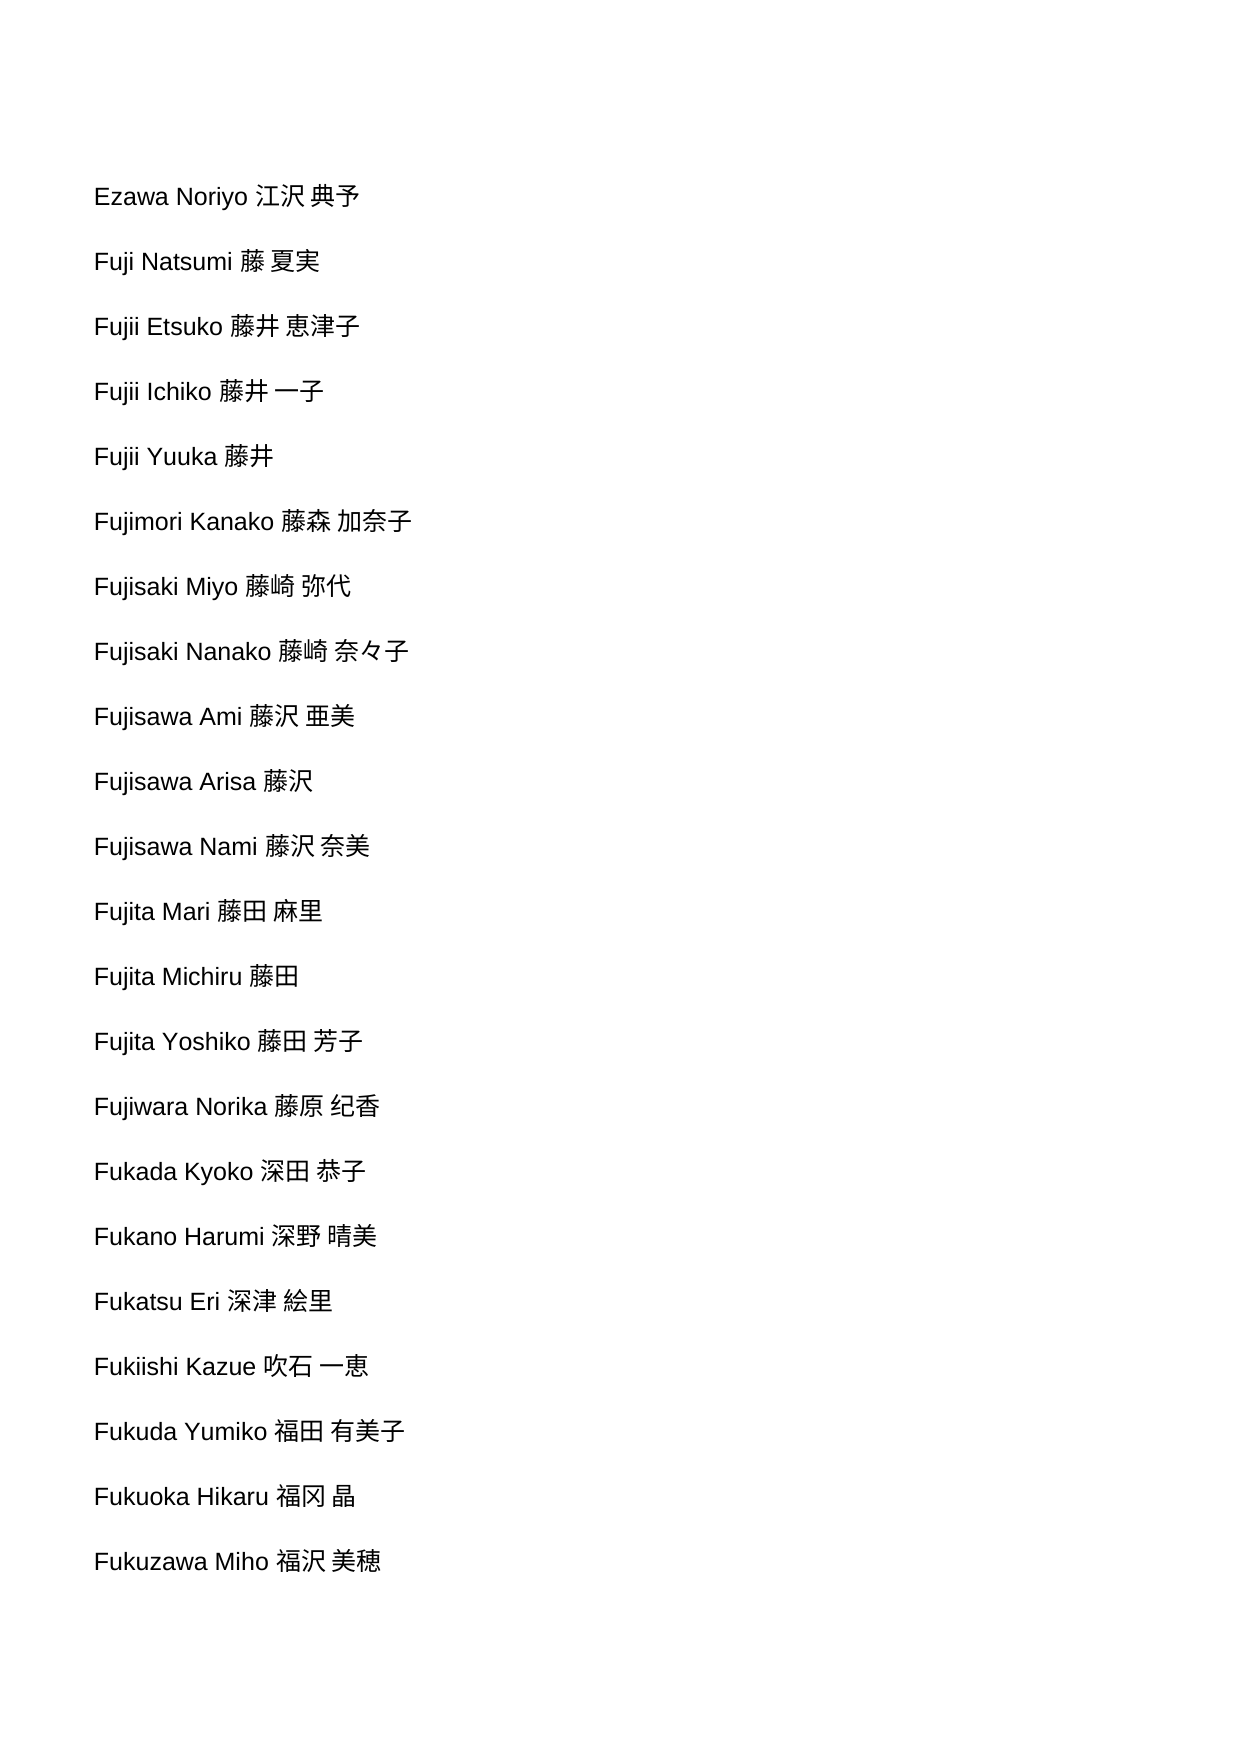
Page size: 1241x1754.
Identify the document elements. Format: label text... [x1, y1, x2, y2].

text Fujii Etsuko 藤井 恵津子 [94, 292, 1144, 357]
text Fujisaki Nanako 藤崎 奈々子 [94, 617, 1144, 682]
text Fujita Yoshiko 藤田 芳子 [94, 1007, 1144, 1072]
text Fukatsu Eri 深津 絵里 [94, 1267, 1144, 1332]
text Ezawa Noriyo 江沢 典予 [94, 162, 1144, 227]
text Fuji Natsumi 藤 夏実 [94, 227, 1144, 292]
text Fujii Yuuka 藤井 [94, 422, 1144, 487]
text Fujisaki Miyo 藤崎 弥代 [94, 552, 1144, 617]
text Fukuda Yumiko 福田 有美子 [94, 1397, 1144, 1462]
text Fujita Michiru 藤田 [94, 942, 1144, 1007]
text Fujita Mari 藤田 麻里 [94, 877, 1144, 942]
text Fukano Harumi 深野 晴美 [94, 1202, 1144, 1267]
text Fujiwara Norika 藤原 纪香 [94, 1072, 1144, 1137]
text Fujisawa Nami 藤沢 奈美 [94, 812, 1144, 877]
text Fukuzawa Miho 福沢 美穂 [94, 1527, 1144, 1592]
text Fujisawa Arisa 藤沢 [94, 747, 1144, 812]
text Fukiishi Kazue 吹石 一恵 [94, 1332, 1144, 1397]
text Fujisawa Ami 藤沢 亜美 [94, 682, 1144, 747]
text Fukada Kyoko 深田 恭子 [94, 1137, 1144, 1202]
text Fujii Ichiko 藤井 一子 [94, 357, 1144, 422]
text Fukuoka Hikaru 福冈 晶 [94, 1462, 1144, 1527]
text Fujimori Kanako 藤森 加奈子 [94, 487, 1144, 552]
